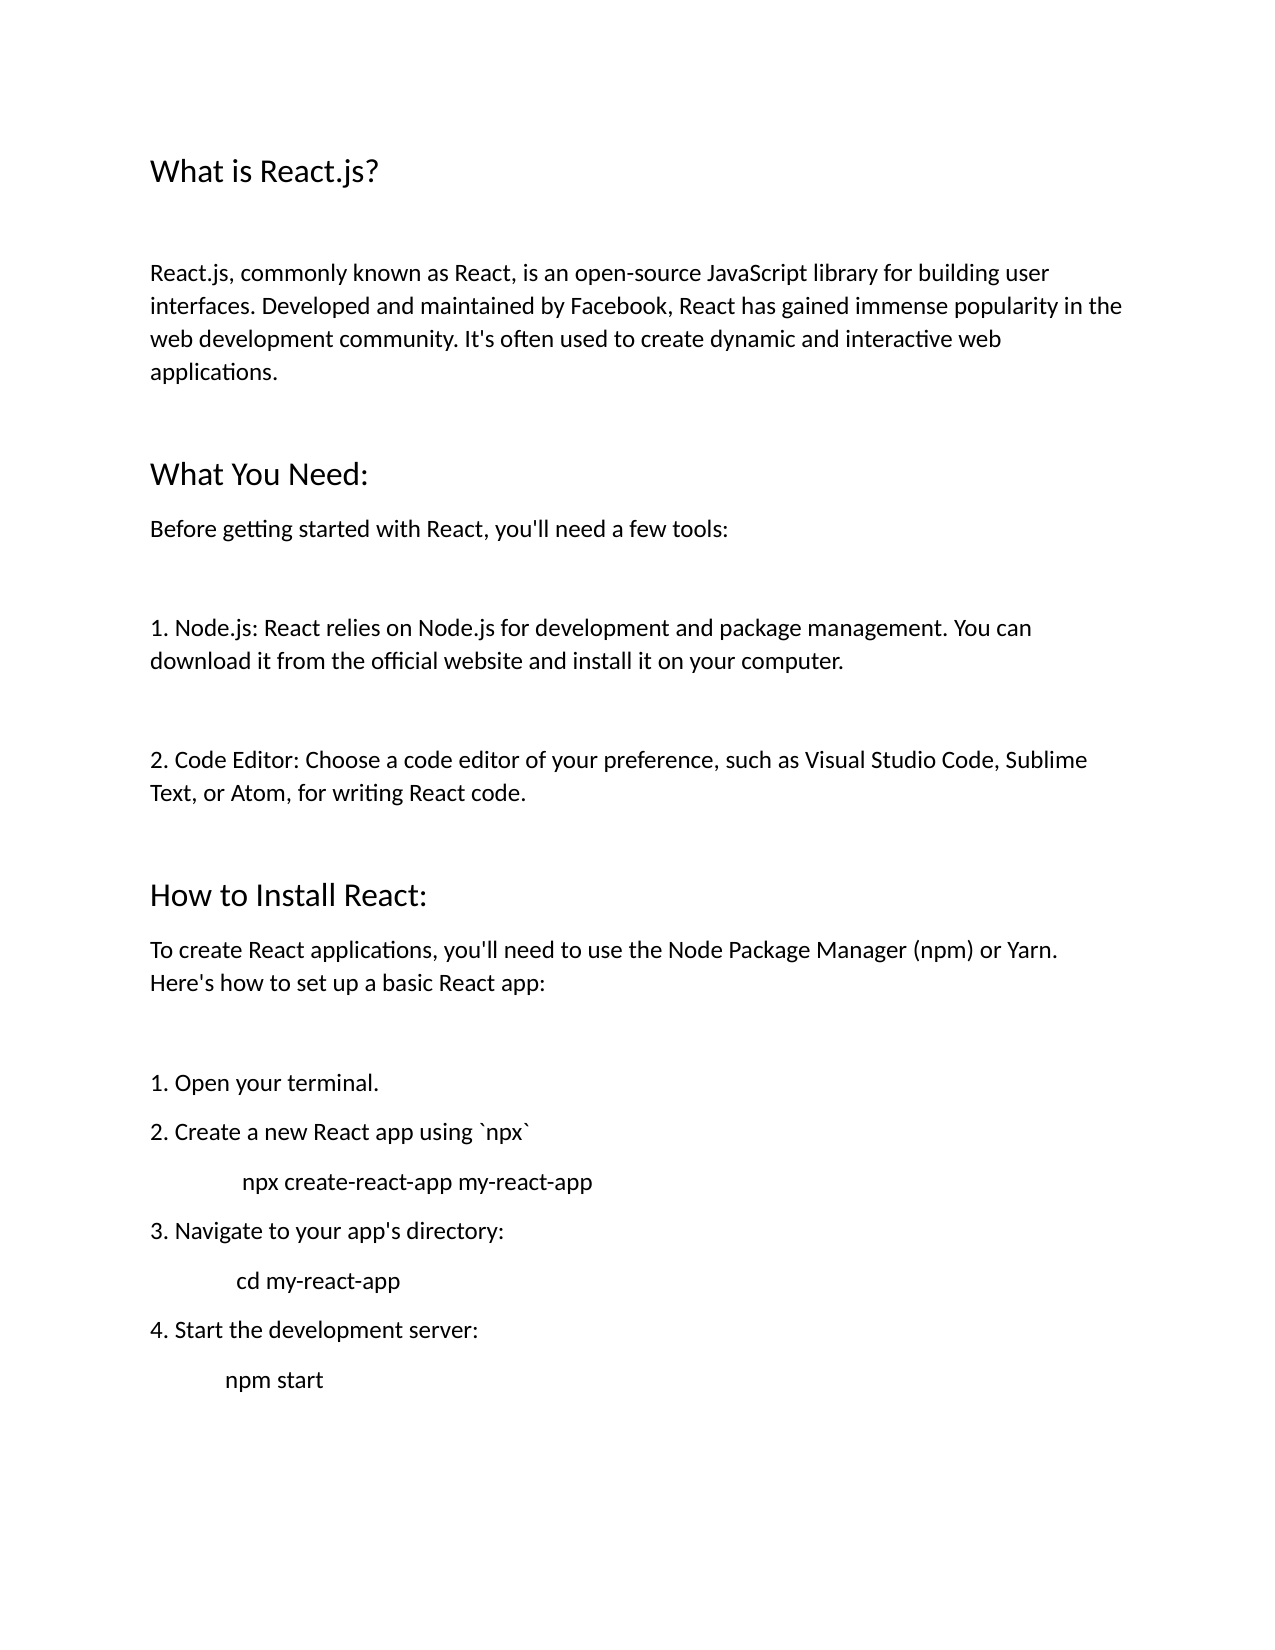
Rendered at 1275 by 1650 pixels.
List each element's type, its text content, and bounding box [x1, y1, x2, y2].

text npx create-react-app my-react-app [150, 1166, 1125, 1196]
text To create React applications, you'll need to use the Node Package Manager (npm) or Yarn. Here's how to set up a basic React app: [150, 934, 1125, 998]
text 1. Node.js: React relies on Node.js for development and package management. You can download it from the official website and install it on your computer. [150, 612, 1125, 676]
text Before getting started with React, you'll need a few tools: [150, 513, 1125, 544]
text What is React.js? [150, 150, 1125, 191]
text 2. Code Editor: Choose a code editor of your preference, such as Visual Studio Code, Sublime Text, or Atom, for writing React code. [150, 744, 1125, 808]
text 3. Navigate to your app's directory: [150, 1215, 1125, 1246]
text 1. Open your terminal. [150, 1067, 1125, 1097]
text React.js, commonly known as React, is an open-source JavaScript library for building user interfaces. Developed and maintained by Facebook, React has gained immense popularity in the web development community. It's often used to create dynamic and interactive web applications. [150, 257, 1125, 387]
text What You Need: [150, 453, 1125, 493]
text cd my-react-app [150, 1265, 1125, 1296]
text npm start [150, 1364, 1125, 1395]
text 4. Start the development server: [150, 1314, 1125, 1345]
text 2. Create a new React app using `npx` [150, 1116, 1125, 1147]
text How to Install React: [150, 874, 1125, 915]
